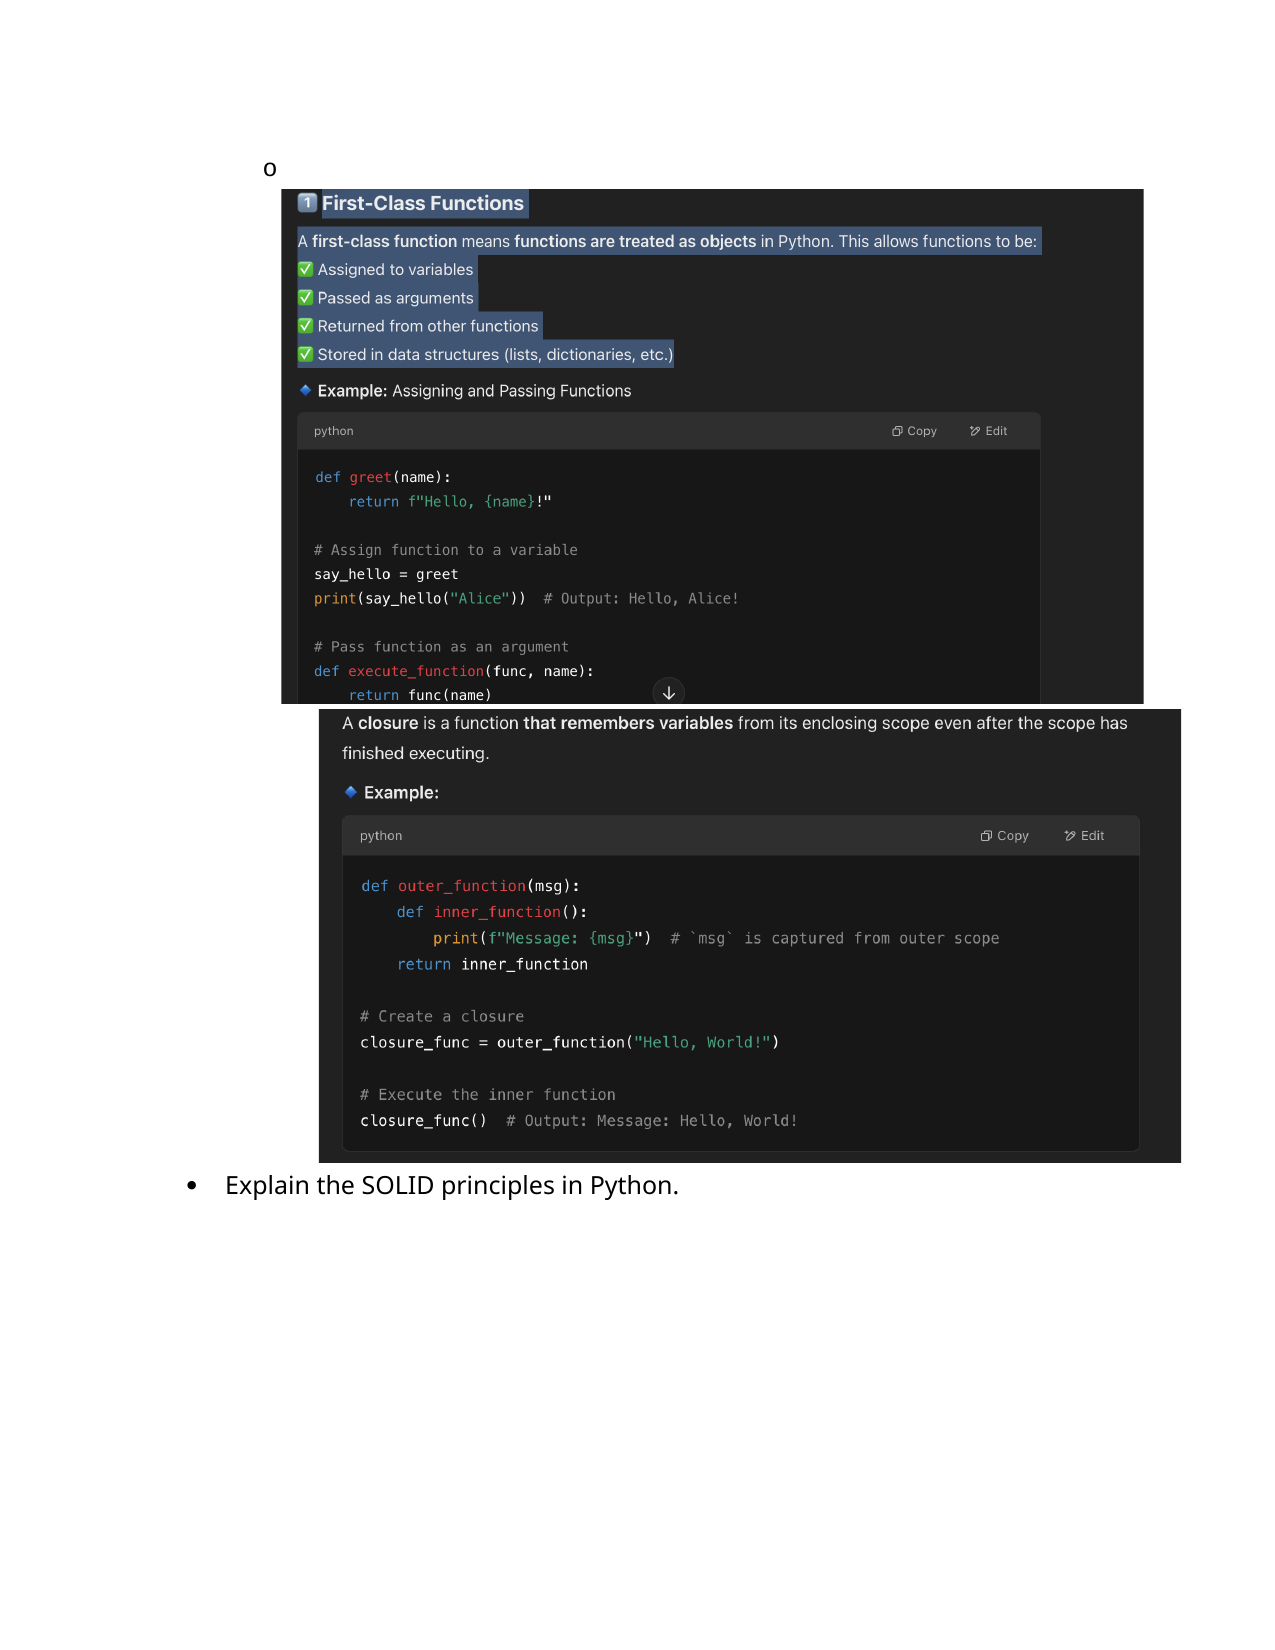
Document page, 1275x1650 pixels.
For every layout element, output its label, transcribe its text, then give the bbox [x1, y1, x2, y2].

list Explain the SOLID principles in Python. [187, 1168, 1125, 1202]
